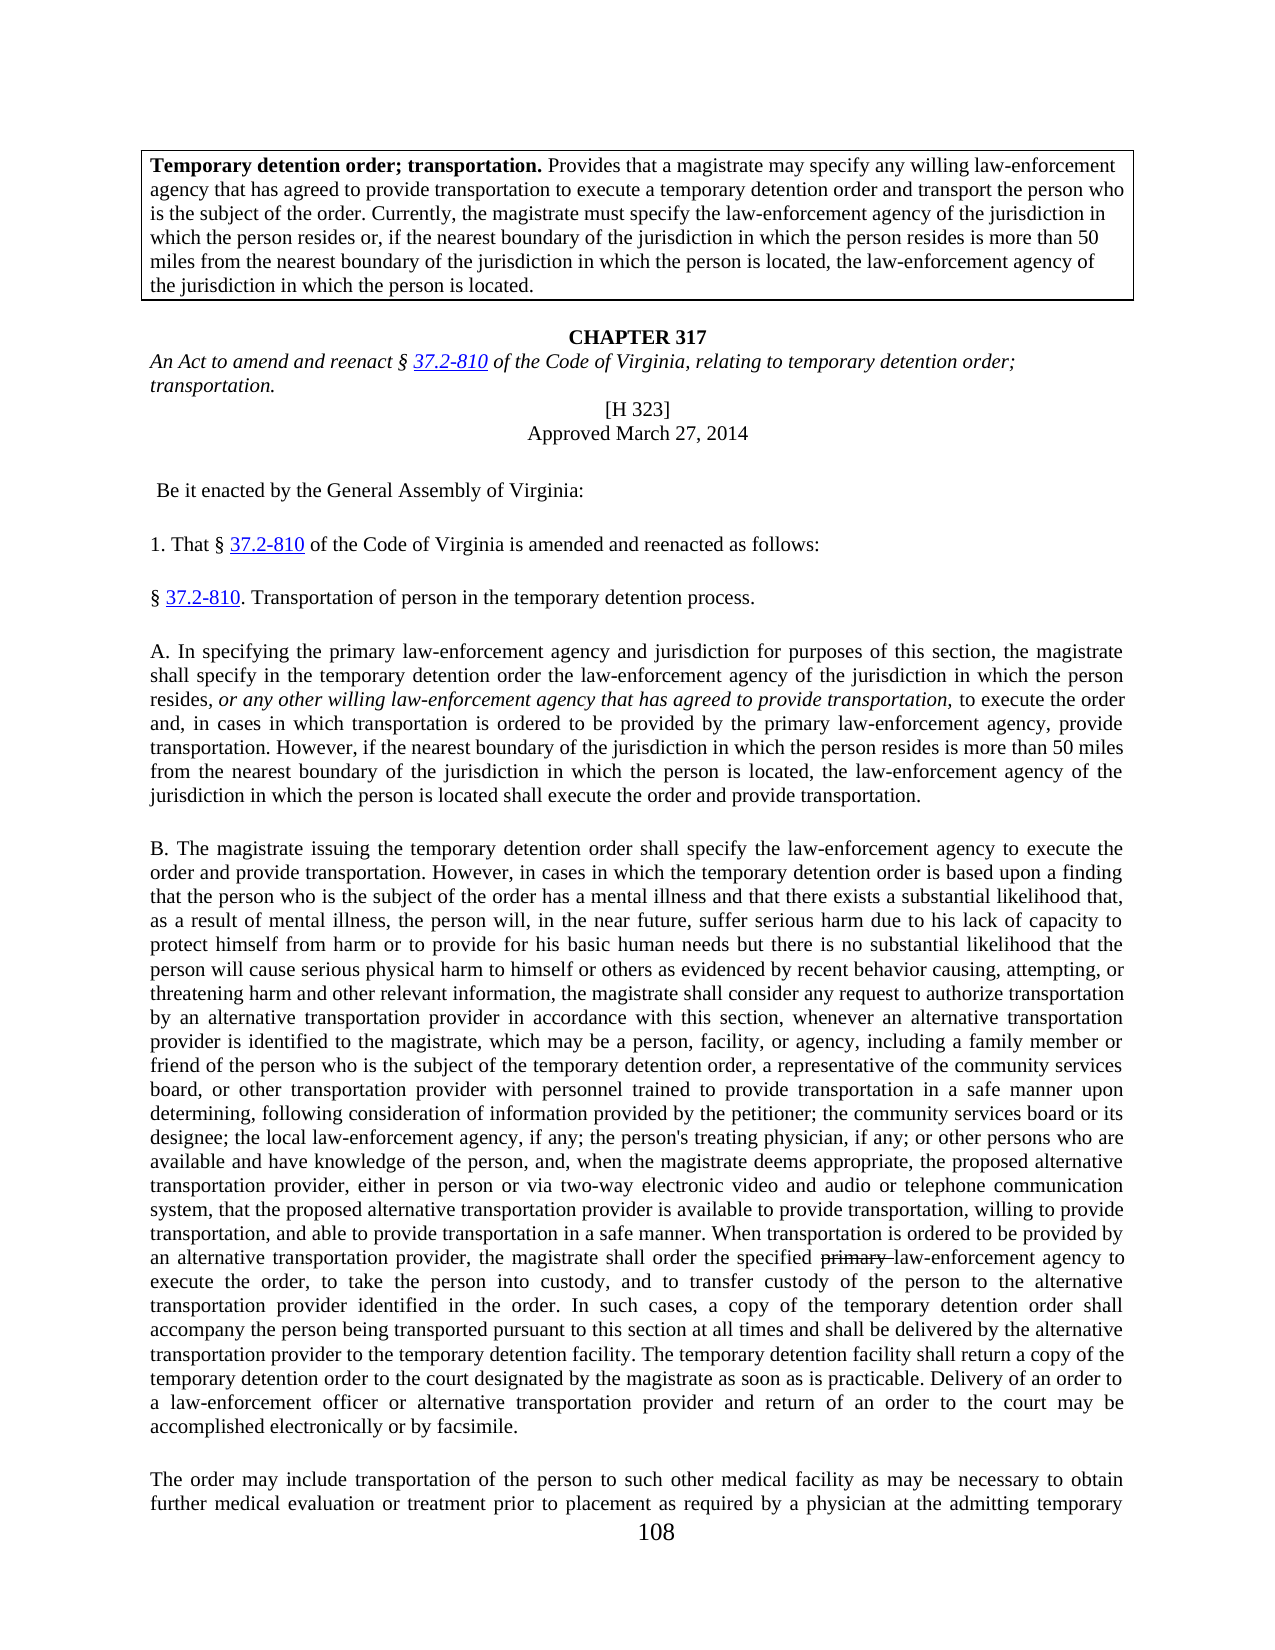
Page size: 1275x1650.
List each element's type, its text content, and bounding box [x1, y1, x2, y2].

text § 37.2-810. Transportation of person in the temporary detention process. [150, 585, 1125, 609]
text 1. That § 37.2-810 of the Code of Virginia is amended and reenacted as follows: [150, 532, 1125, 556]
text An Act to amend and reenact § 37.2-810 of the Code of Virginia, relating to temporary detention order; transportation. [150, 349, 1125, 397]
text B. The magistrate issuing the temporary detention order shall specify the law-enforcement agency to execute the order and provide transportation. However, in cases in which the temporary detention order is based upon a finding that the person who is the subject of the order has a mental illness and that there exists a substantial likelihood that, as a result of mental illness, the person will, in the near future, suffer serious harm due to his lack of capacity to protect himself from harm or to provide for his basic human needs but there is no substantial likelihood that the person will cause serious physical harm to himself or others as evidenced by recent behavior causing, attempting, or threatening harm and other relevant information, the magistrate shall consider any request to authorize transportation by an alternative transportation provider in accordance with this section, whenever an alternative transportation provider is identified to the magistrate, which may be a person, facility, or agency, including a family member or friend of the person who is the subject of the temporary detention order, a representative of the community services board, or other transportation provider with personnel trained to provide transportation in a safe manner upon determining, following consideration of information provided by the petitioner; the community services board or its designee; the local law-enforcement agency, if any; the person's treating physician, if any; or other persons who are available and have knowledge of the person, and, when the magistrate deems appropriate, the proposed alternative transportation provider, either in person or via two-way electronic video and audio or telephone communication system, that the proposed alternative transportation provider is available to provide transportation, willing to provide transportation, and able to provide transportation in a safe manner. When transportation is ordered to be provided by an alternative transportation provider, the magistrate shall order the specified primary law-enforcement agency to execute the order, to take the person into custody, and to transfer custody of the person to the alternative transportation provider identified in the order. In such cases, a copy of the temporary detention order shall accompany the person being transported pursuant to this section at all times and shall be delivered by the alternative transportation provider to the temporary detention facility. The temporary detention facility shall return a copy of the temporary detention order to the court designated by the magistrate as soon as is practicable. Delivery of an order to a law-enforcement officer or alternative transportation provider and return of an order to the court may be accomplished electronically or by facsimile. [150, 836, 1125, 1438]
text Approved March 27, 2014 [150, 421, 1125, 445]
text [150, 1467, 1125, 1515]
text Temporary detention order; transportation. Provides that a magistrate may specify any willing law-enforcement agency that has agreed to provide transportation to execute a temporary detention order and transport the person who is the subject of the order. Currently, the magistrate must specify the law-enforcement agency of the jurisdiction in which the person resides or, if the nearest boundary of the jurisdiction in which the person resides is more than 50 miles from the nearest boundary of the jurisdiction in which the person is located, the law-enforcement agency of the jurisdiction in which the person is located. [142, 151, 1133, 299]
text [H 323] [150, 397, 1125, 421]
text CHAPTER 317 [150, 325, 1125, 349]
text A. In specifying the primary law-enforcement agency and jurisdiction for purposes of this section, the magistrate shall specify in the temporary detention order the law-enforcement agency of the jurisdiction in which the person resides, or any other willing law-enforcement agency that has agreed to provide transportation, to execute the order and, in cases in which transportation is ordered to be provided by the primary law-enforcement agency, provide transportation. However, if the nearest boundary of the jurisdiction in which the person resides is more than 50 miles from the nearest boundary of the jurisdiction in which the person is located, the law-enforcement agency of the jurisdiction in which the person is located shall execute the order and provide transportation. [150, 638, 1125, 807]
text Be it enacted by the General Assembly of Virginia: [150, 474, 1125, 503]
